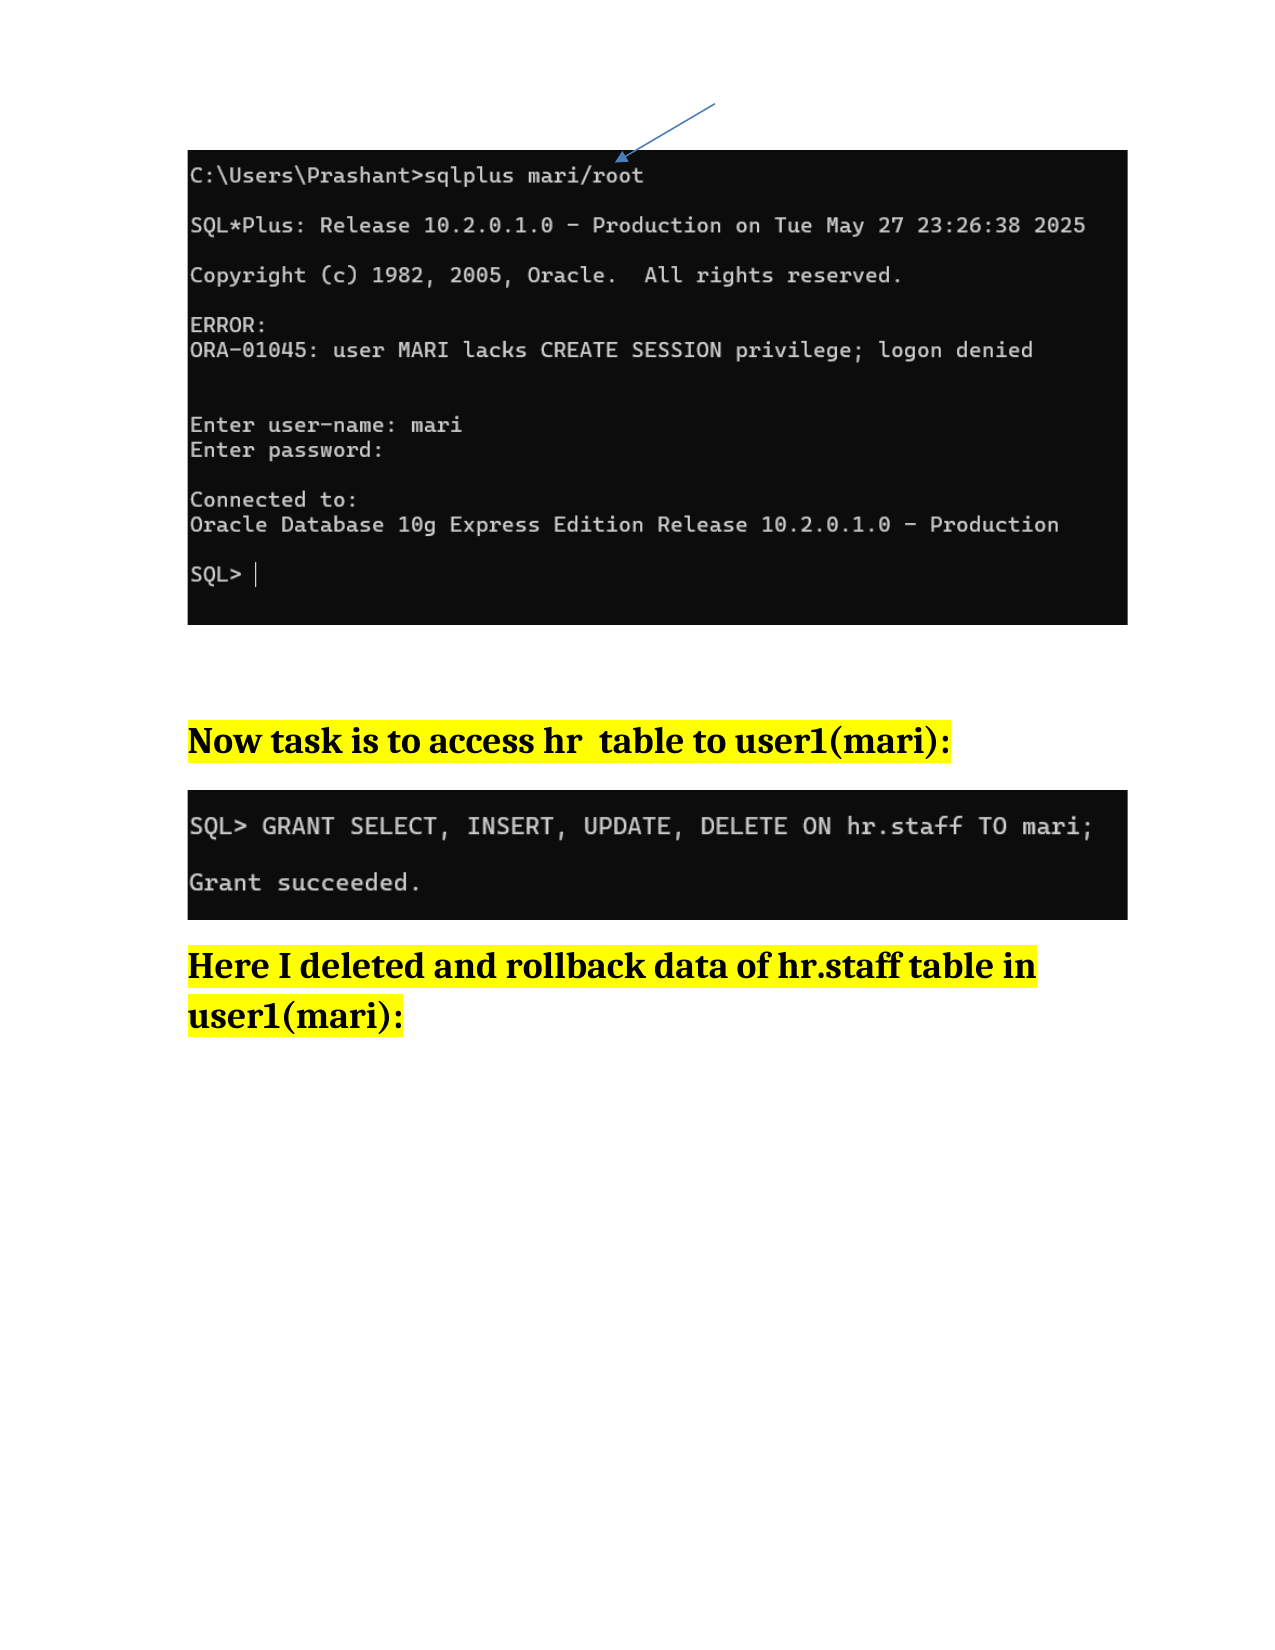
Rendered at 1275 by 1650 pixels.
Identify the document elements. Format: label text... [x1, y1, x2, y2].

text Here I deleted and rollback data of hr.staff table in user1(mari): [187, 945, 1087, 1037]
picture [187, 150, 1128, 625]
picture [187, 790, 1128, 920]
text Now task is to access hr table to user1(mari): [187, 719, 1087, 763]
picture [623, 150, 633, 155]
